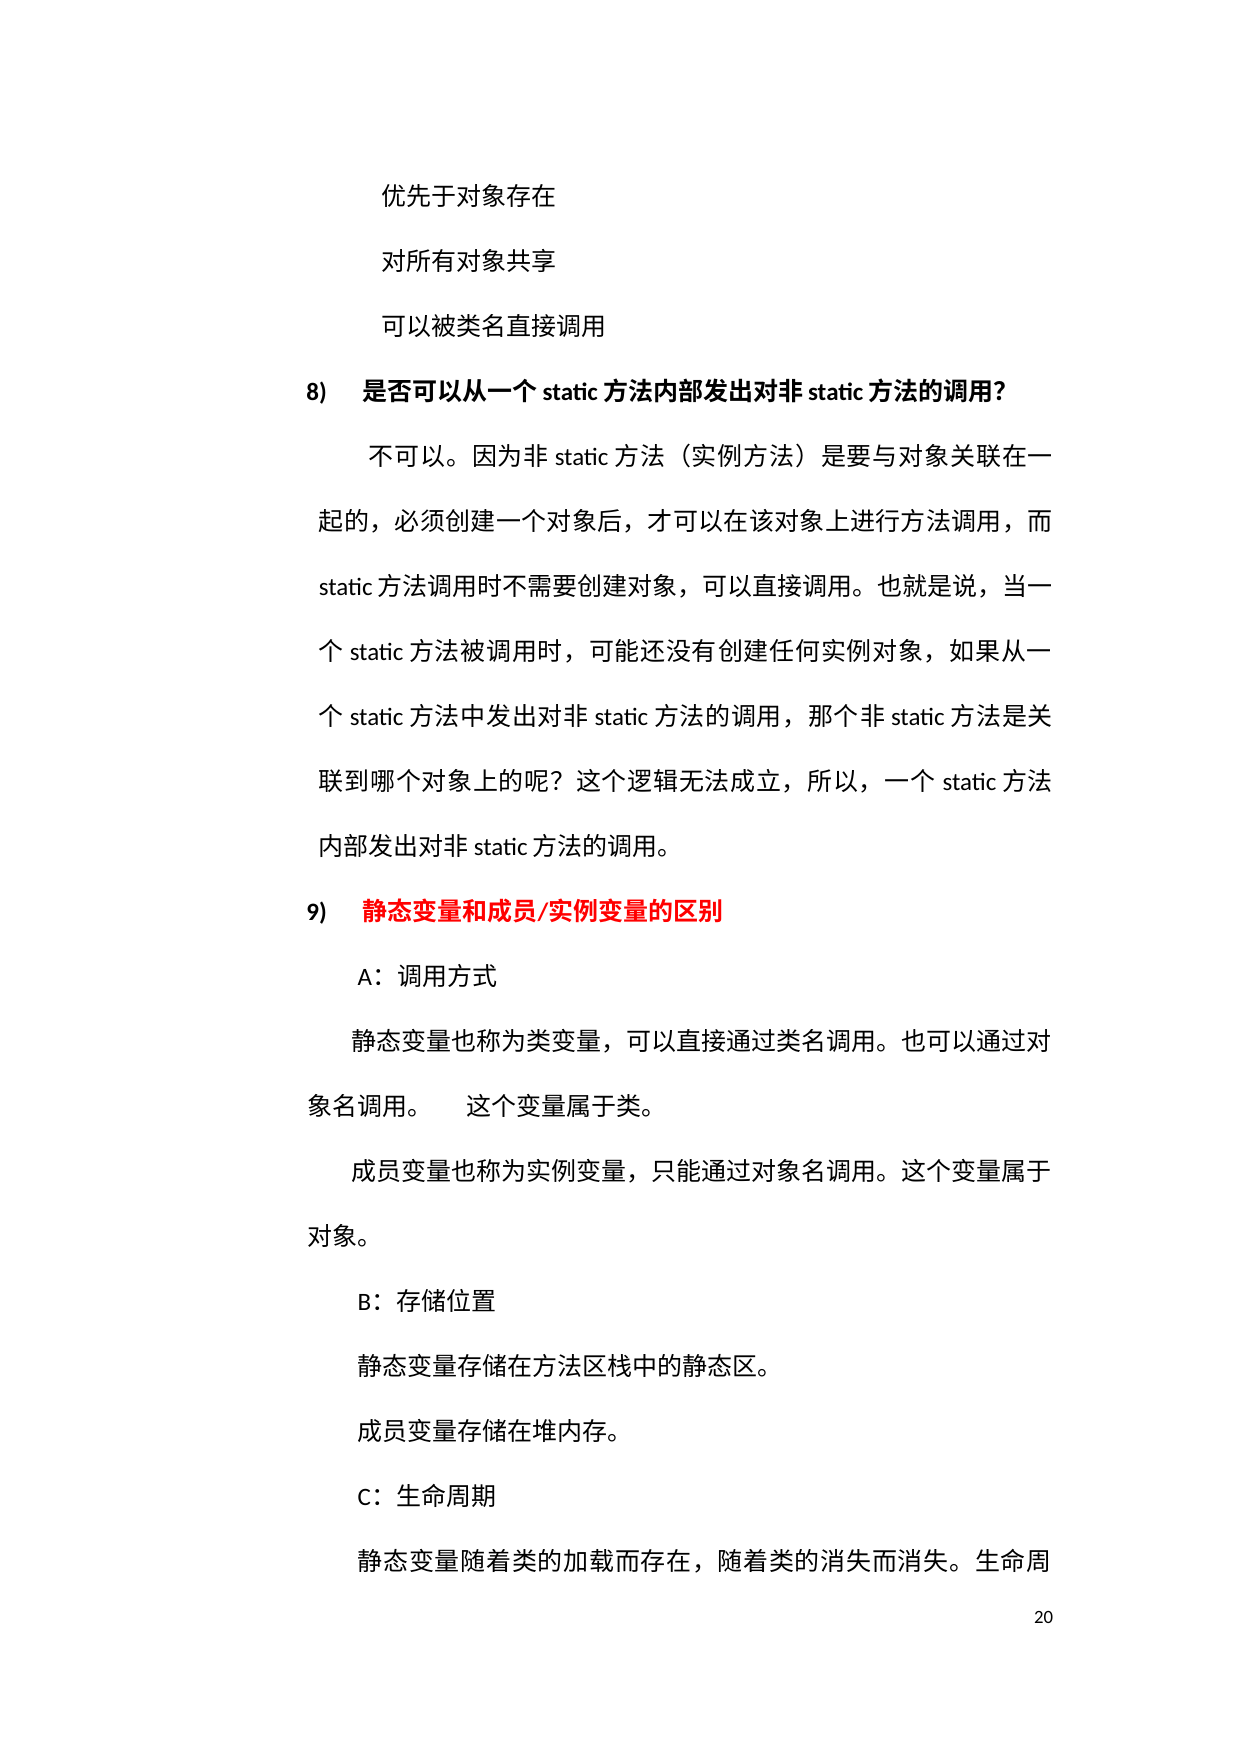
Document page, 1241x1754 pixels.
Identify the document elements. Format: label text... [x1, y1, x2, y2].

list B：存储位置 [307, 1267, 1053, 1332]
list 成员变量存储在堆内存。 [307, 1397, 1053, 1462]
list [307, 1527, 1053, 1592]
list 是否可以从一个static方法内部发出对非static方法的调用？ [306, 357, 1053, 422]
list 可以被类名直接调用 [319, 292, 1053, 357]
list 不可以。因为非static方法（实例方法）是要与对象关联在一起的，必须创建一个对象后，才可以在该对象上进行方法调用，而static方法调用时不需要创建对象，可以直接调用。也就是说，当一个static方法被调用时，可能还没有创建任何实例对象，如果从一个static方法中发出对非static方法的调用，那个非static方法是关联到哪个对象上的呢？这个逻辑无法成立，所以，一个static方法内部发出对非static方法的调用。 [319, 422, 1053, 877]
list 静态变量和成员/实例变量的区别 [306, 877, 1053, 942]
list 优先于对象存在 [319, 162, 1053, 227]
list 静态变量存储在方法区栈中的静态区。 [307, 1332, 1053, 1397]
list C：生命周期 [307, 1462, 1053, 1527]
list A：调用方式 [307, 942, 1053, 1007]
list 静态变量也称为类变量，可以直接通过类名调用。也可以通过对象名调用。 这个变量属于类。 [307, 1007, 1053, 1137]
list 成员变量也称为实例变量，只能通过对象名调用。这个变量属于对象。 [307, 1137, 1053, 1267]
list 对所有对象共享 [319, 227, 1053, 292]
